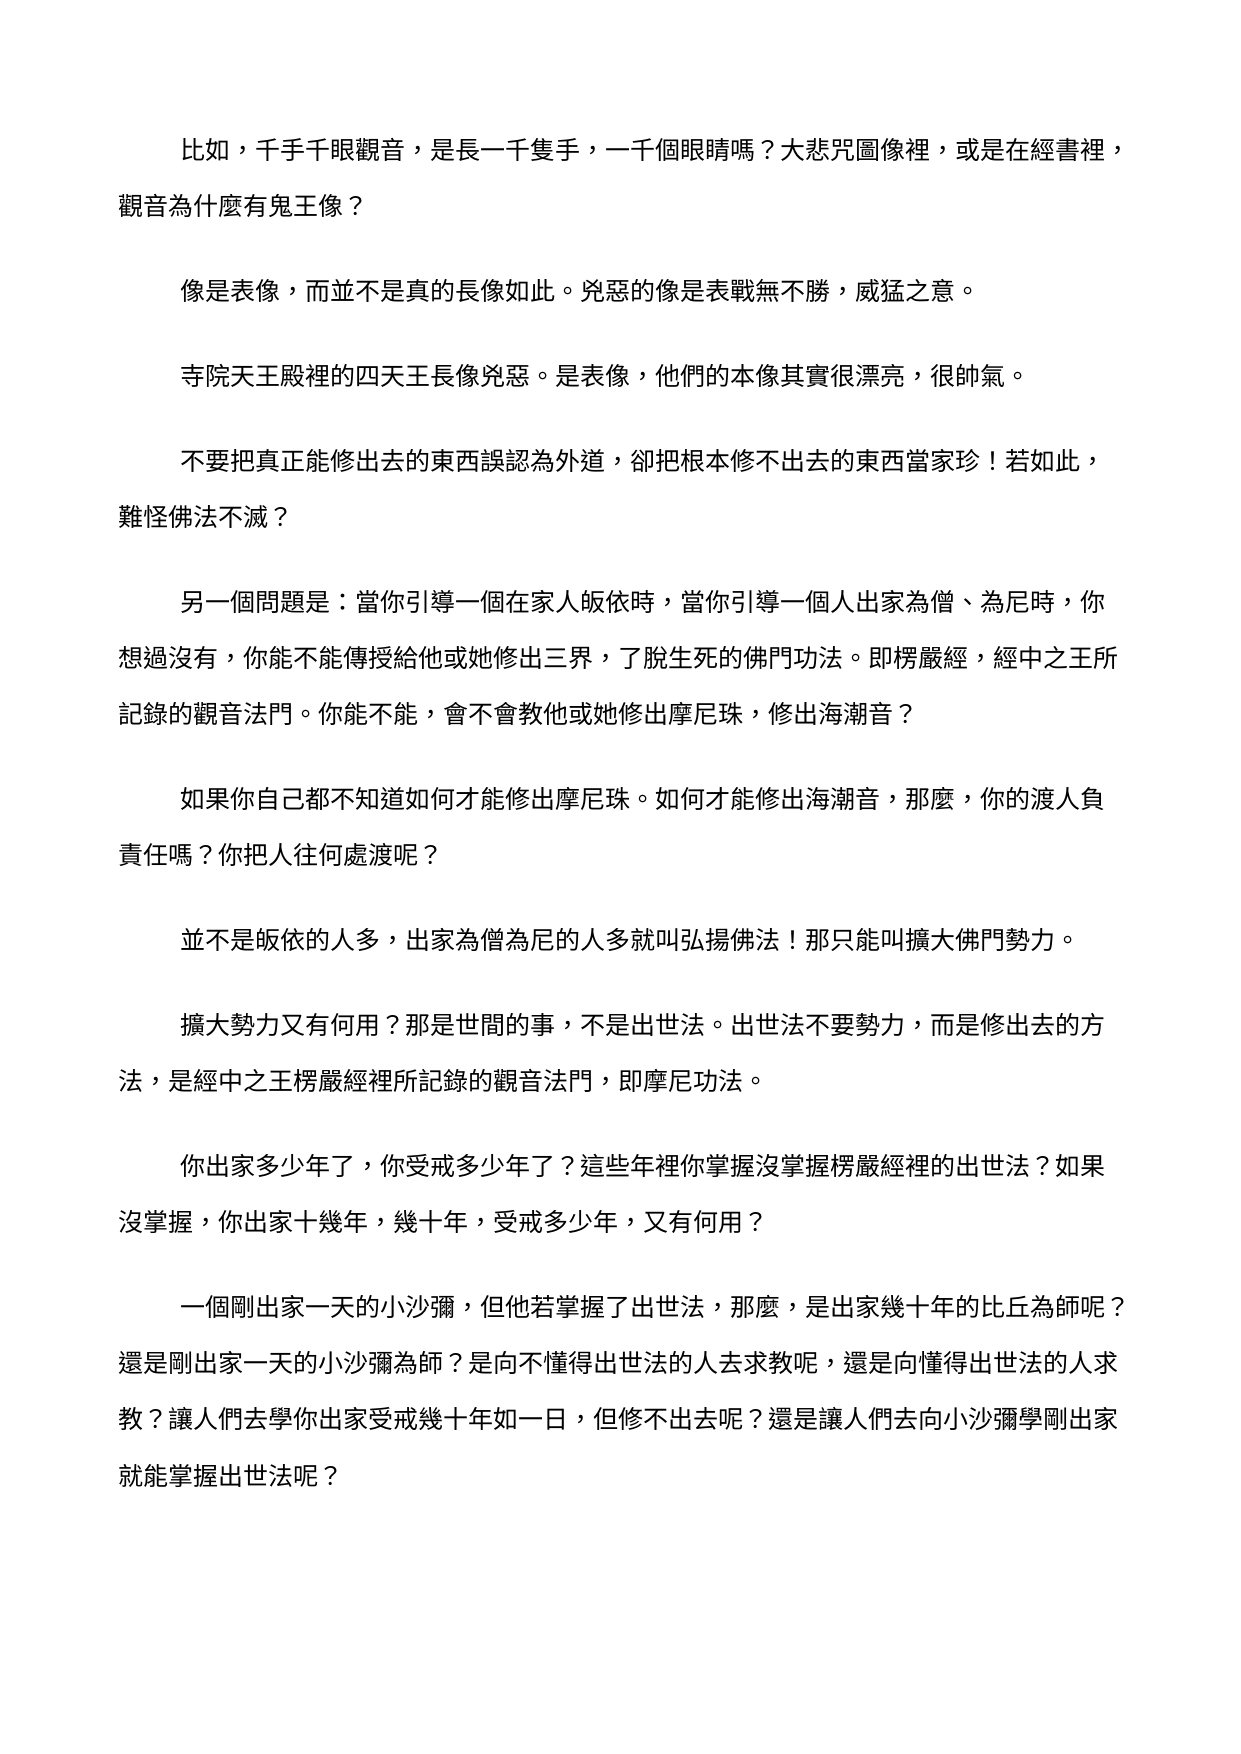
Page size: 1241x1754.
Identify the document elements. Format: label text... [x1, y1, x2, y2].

text 你出家多少年了，你受戒多少年了？這些年裡你掌握沒掌握楞嚴經裡的出世法？如果沒掌握，你出家十幾年，幾十年，受戒多少年，又有何用？ [118, 1146, 1118, 1239]
text 不要把真正能修出去的東西誤認為外道，卻把根本修不出去的東西當家珍！若如此，難怪佛法不滅？ [118, 440, 1118, 534]
text 如果你自己都不知道如何才能修出摩尼珠。如何才能修出海潮音，那麼，你的渡人負責任嗎？你把人往何處渡呢？ [118, 779, 1118, 872]
text 像是表像，而並不是真的長像如此。兇惡的像是表戰無不勝，威猛之意。 [118, 271, 1118, 308]
text 比如，千手千眼觀音，是長一千隻手，一千個眼睛嗎？大悲咒圖像裡，或是在經書裡，觀音為什麼有鬼王像？ [118, 130, 1118, 223]
text 擴大勢力又有何用？那是世間的事，不是出世法。出世法不要勢力，而是修出去的方法，是經中之王楞嚴經裡所記錄的觀音法門，即摩尼功法。 [118, 1004, 1118, 1098]
text 一個剛出家一天的小沙彌，但他若掌握了出世法，那麼，是出家幾十年的比丘為師呢？還是剛出家一天的小沙彌為師？是向不懂得出世法的人去求教呢，還是向懂得出世法的人求教？讓人們去學你出家受戒幾十年如一日，但修不出去呢？還是讓人們去向小沙彌學剛出家就能掌握出世法呢？ [118, 1287, 1118, 1493]
text 並不是皈依的人多，出家為僧為尼的人多就叫弘揚佛法！那只能叫擴大佛門勢力。 [118, 920, 1118, 957]
text 寺院天王殿裡的四天王長像兇惡。是表像，他們的本像其實很漂亮，很帥氣。 [118, 356, 1118, 393]
text 另一個問題是：當你引導一個在家人皈依時，當你引導一個人出家為僧、為尼時，你想過沒有，你能不能傳授給他或她修出三界，了脫生死的佛門功法。即楞嚴經，經中之王所記錄的觀音法門。你能不能，會不會教他或她修出摩尼珠，修出海潮音？ [118, 581, 1118, 731]
